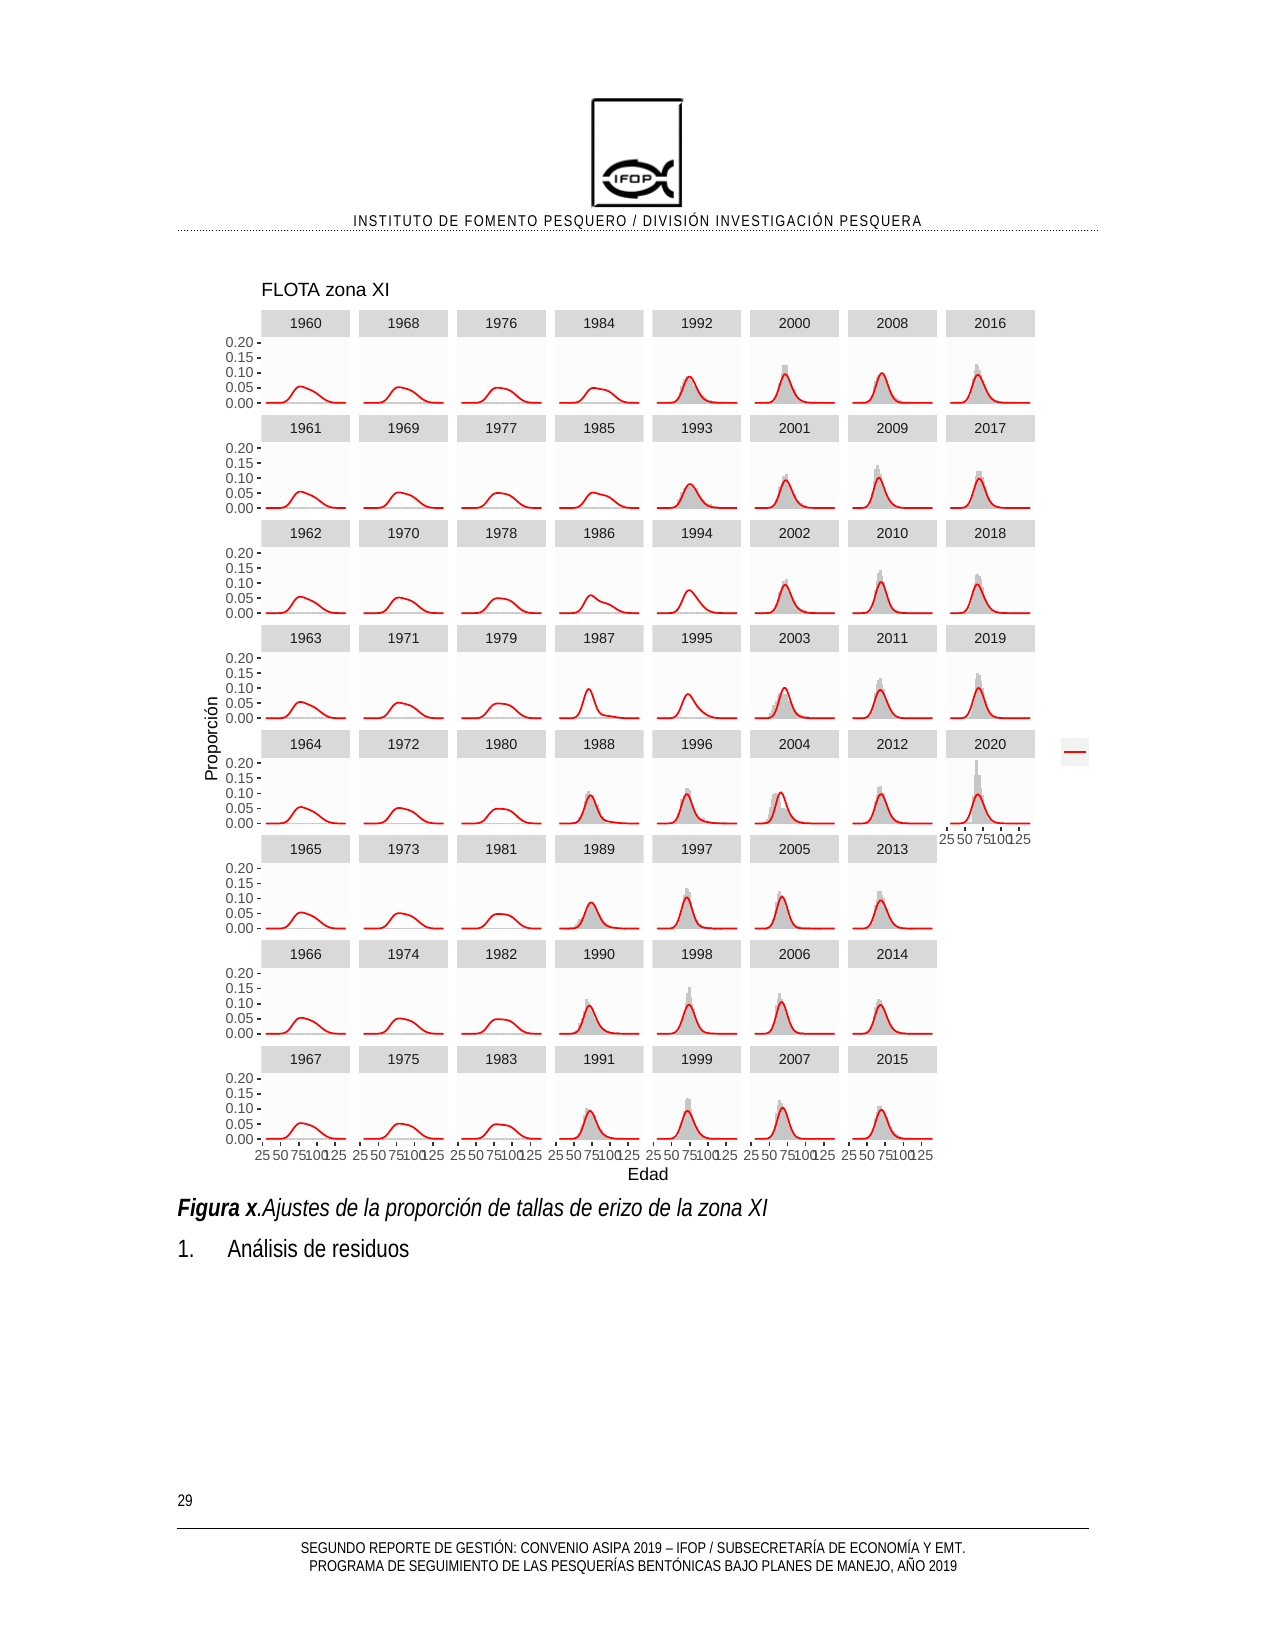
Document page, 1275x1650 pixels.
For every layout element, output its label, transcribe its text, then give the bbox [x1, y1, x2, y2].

text Figura x.Ajustes de la proporción de tallas de erizo de la zona XI [177, 1193, 1098, 1222]
picture [590, 97, 685, 212]
list Análisis de residuos [177, 1234, 1098, 1263]
